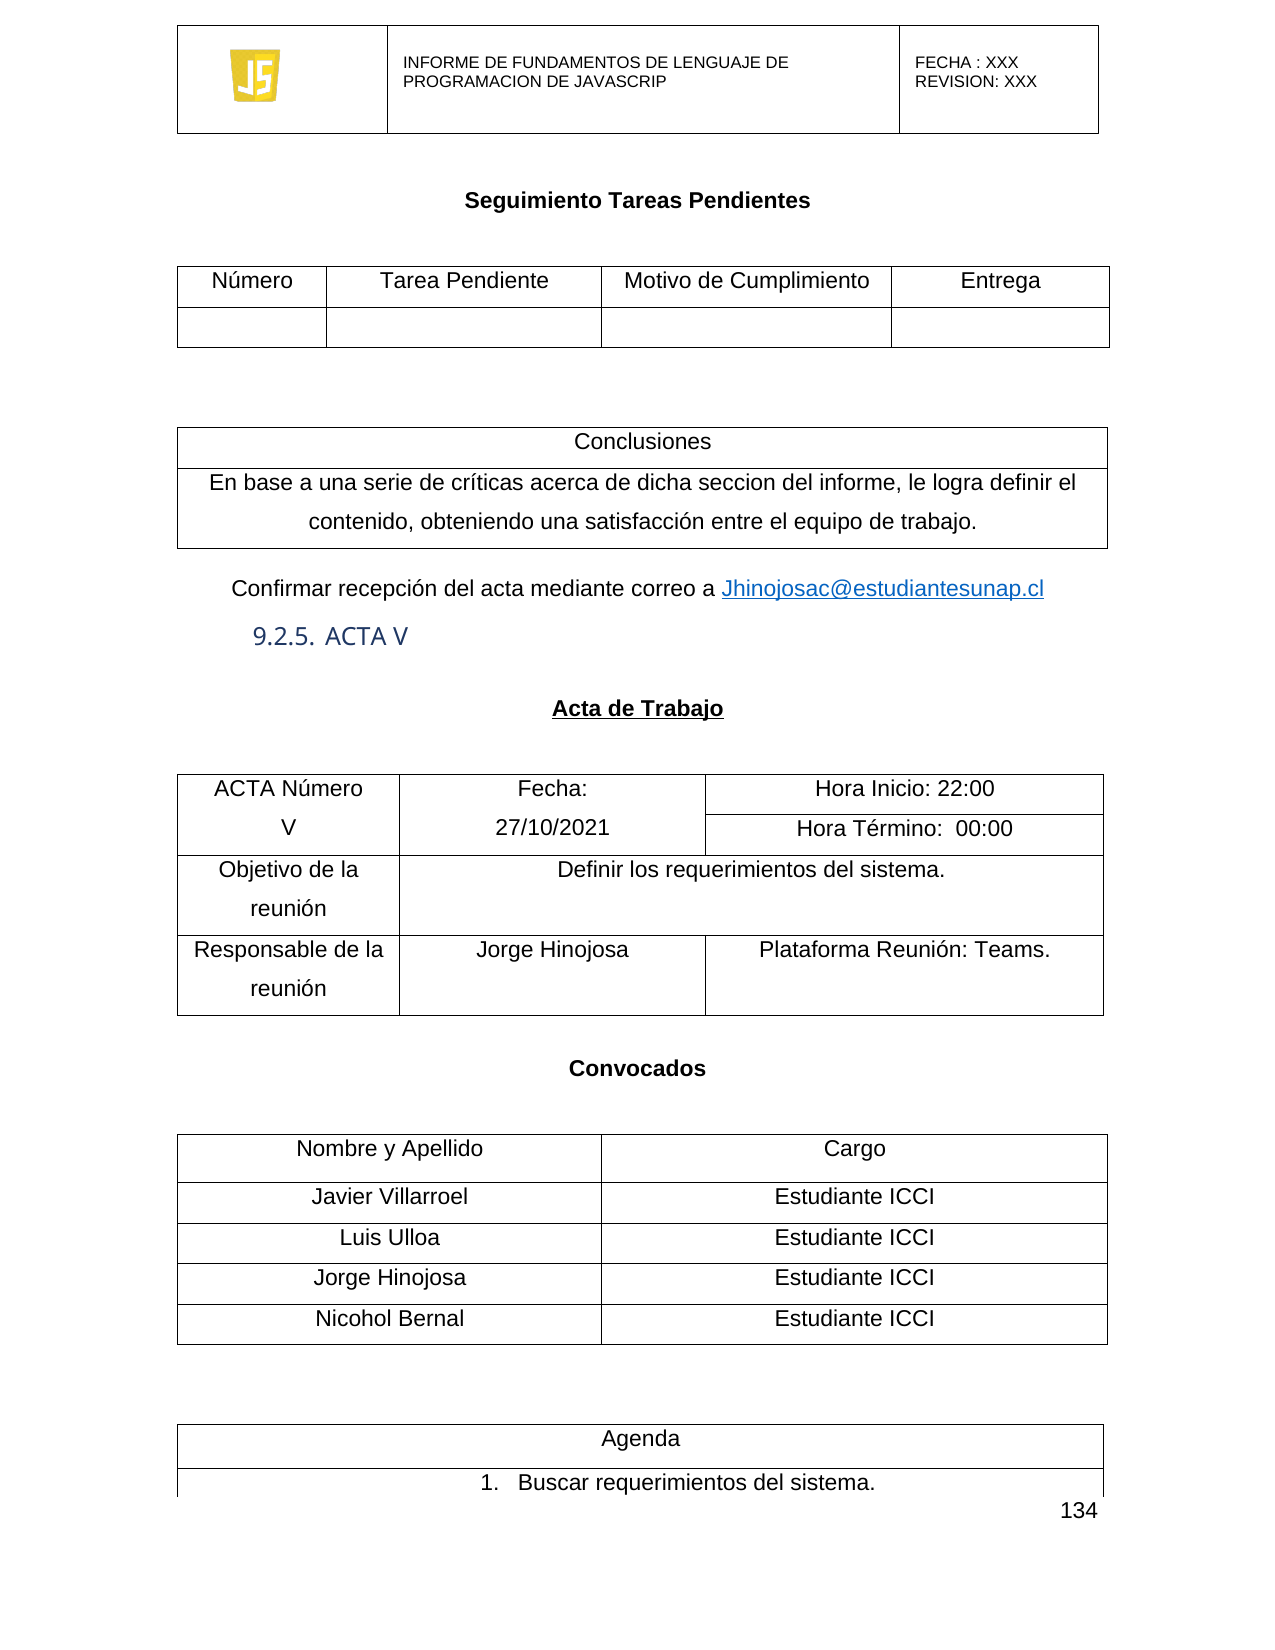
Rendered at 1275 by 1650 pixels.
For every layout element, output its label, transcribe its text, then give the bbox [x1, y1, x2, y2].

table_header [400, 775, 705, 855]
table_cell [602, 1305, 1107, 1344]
text Convocados [177, 1055, 1098, 1082]
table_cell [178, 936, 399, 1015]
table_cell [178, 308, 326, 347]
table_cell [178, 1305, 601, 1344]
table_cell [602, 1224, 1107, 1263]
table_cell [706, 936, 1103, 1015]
text Seguimiento Tareas Pendientes [177, 187, 1098, 213]
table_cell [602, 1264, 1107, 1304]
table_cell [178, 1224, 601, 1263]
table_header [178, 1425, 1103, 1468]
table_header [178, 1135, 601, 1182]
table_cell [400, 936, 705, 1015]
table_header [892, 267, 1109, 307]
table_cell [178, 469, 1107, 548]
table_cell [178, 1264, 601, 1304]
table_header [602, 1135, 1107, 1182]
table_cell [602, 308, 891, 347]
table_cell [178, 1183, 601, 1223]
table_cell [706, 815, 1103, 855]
subtitle ACTA V [252, 619, 1098, 653]
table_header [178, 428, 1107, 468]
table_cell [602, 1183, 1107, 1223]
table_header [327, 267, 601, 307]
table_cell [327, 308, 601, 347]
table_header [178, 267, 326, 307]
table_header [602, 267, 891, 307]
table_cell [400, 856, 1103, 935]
text Confirmar recepción del acta mediante correo a Jhinojosac@estudiantesunap.cl [177, 575, 1098, 601]
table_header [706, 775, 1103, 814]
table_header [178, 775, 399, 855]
picture [217, 33, 293, 109]
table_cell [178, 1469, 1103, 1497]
text Acta de Trabajo [177, 695, 1098, 721]
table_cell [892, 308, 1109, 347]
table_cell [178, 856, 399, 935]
